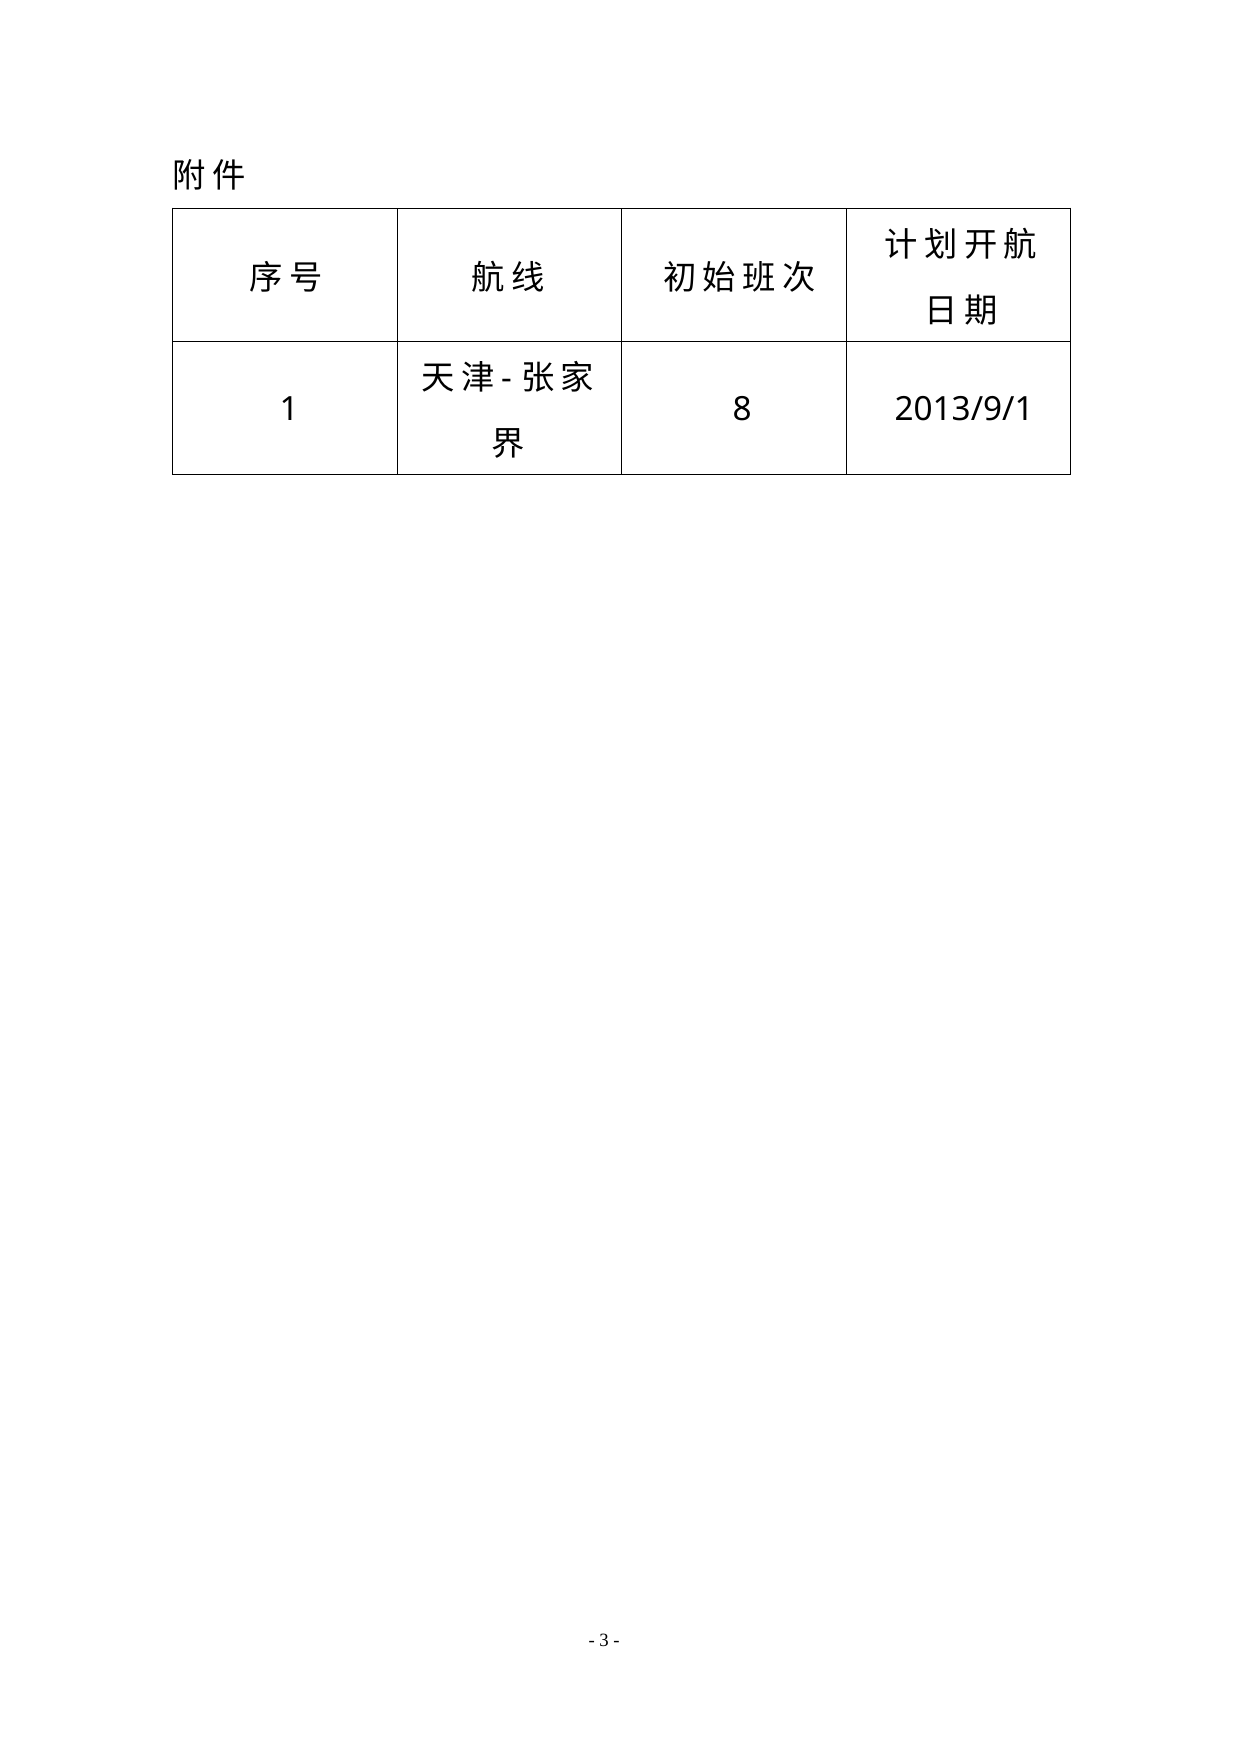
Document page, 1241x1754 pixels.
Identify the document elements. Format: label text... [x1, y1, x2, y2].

table_header 航线 [398, 209, 621, 341]
text 附件 [172, 139, 1068, 206]
table_cell 2013/9/1 [847, 342, 1070, 474]
table_cell 天津-张家界 [398, 342, 621, 474]
table_cell 8 [622, 342, 846, 474]
table_header 初始班次 [622, 209, 846, 341]
table_cell 1 [173, 342, 397, 474]
table_header 序号 [173, 209, 397, 341]
table_header 计划开航日期 [847, 209, 1070, 341]
